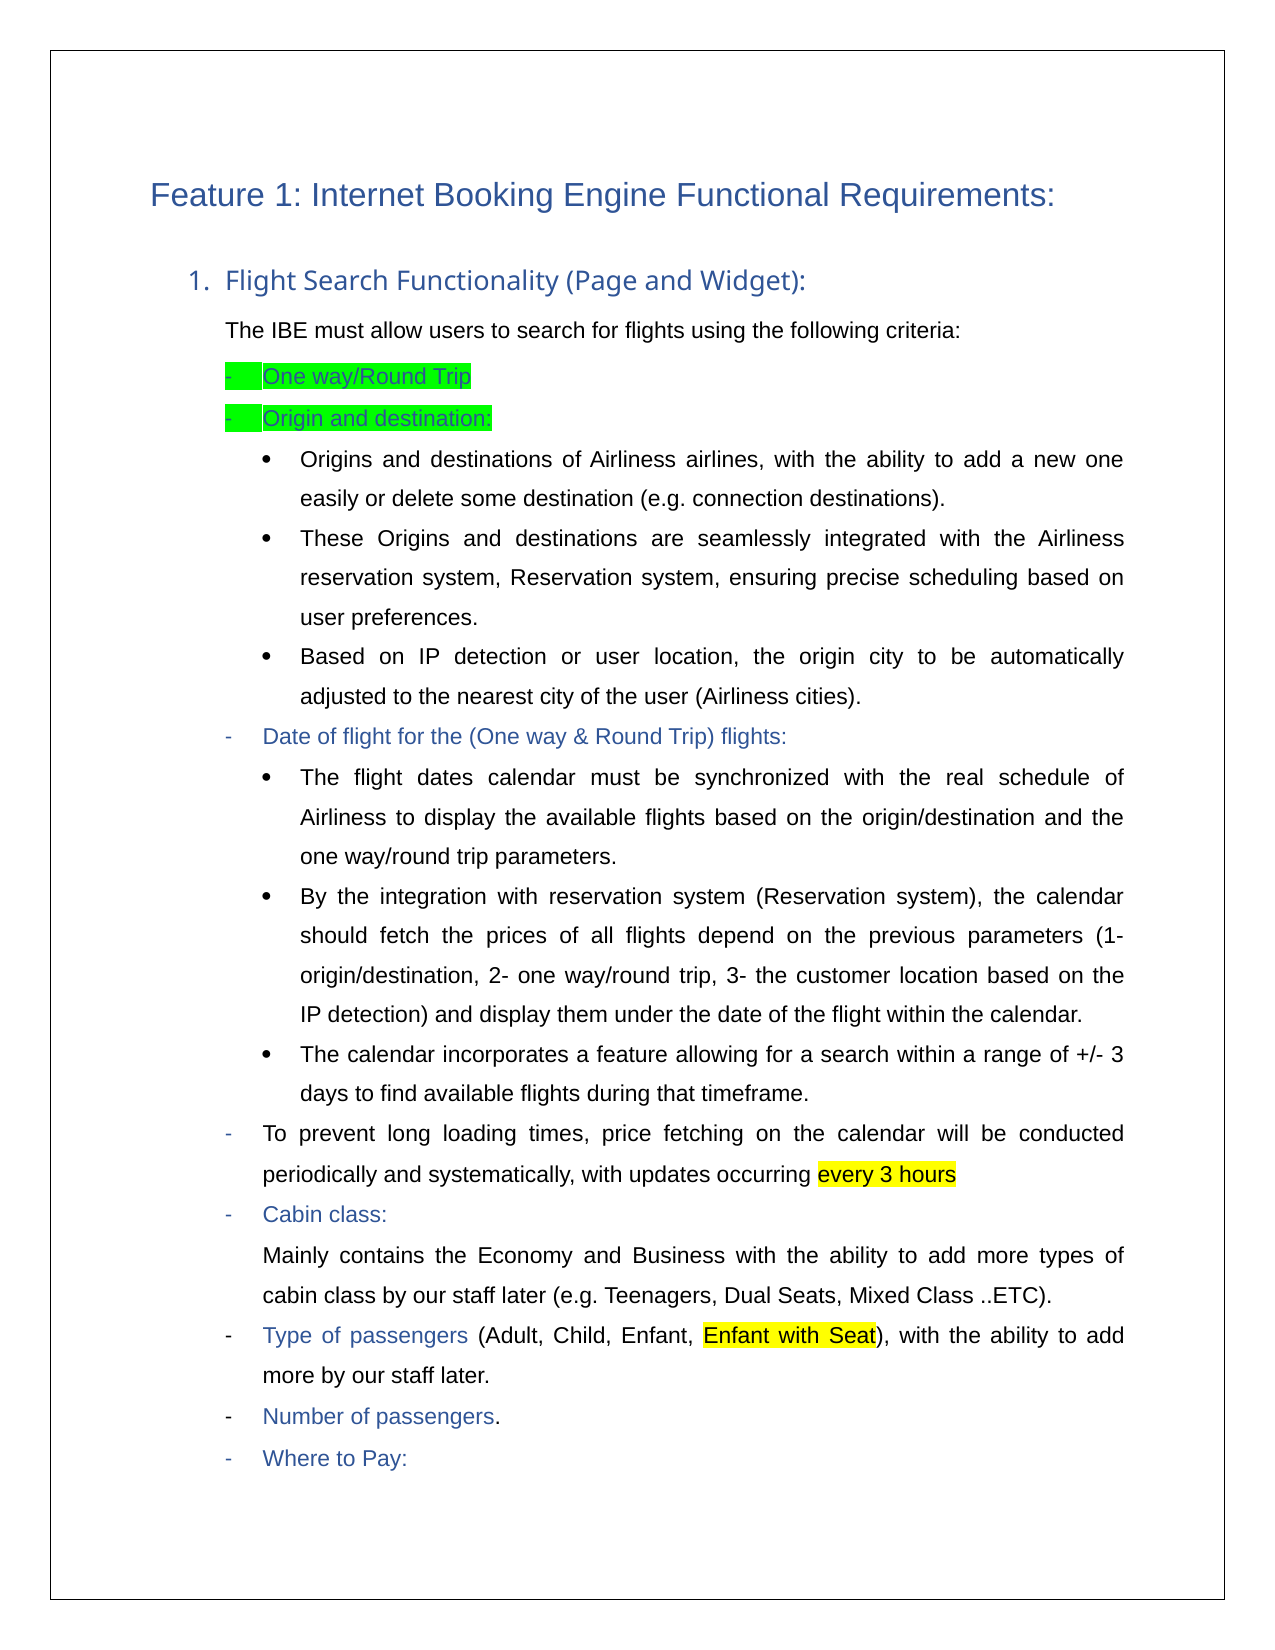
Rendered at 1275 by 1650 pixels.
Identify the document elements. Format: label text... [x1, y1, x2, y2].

subtitle Feature 1: Internet Booking Engine Functional Requirements: [150, 175, 1125, 213]
list Mainly contains the Economy and Business with the ability to add more types of cabin class by our staff later (e.g. Teenagers, Dual Seats, Mixed Class ..ETC). [262, 1242, 1125, 1308]
list Where to Pay: [225, 1444, 1125, 1472]
list One way/Round Trip [262, 362, 1125, 390]
list Date of flight for the (One way & Round Trip) flights: [225, 722, 1125, 750]
list The flight dates calendar must be synchronized with the real schedule of Airliness to display the available flights based on the origin/destination and the one way/round trip parameters. [262, 764, 1125, 869]
list Origin and destination: [262, 404, 1125, 432]
list To prevent long loading times, price fetching on the calendar will be conducted periodically and systematically, with updates occurring every 3 hours [225, 1119, 1125, 1187]
list These Origins and destinations are seamlessly integrated with the Airliness reservation system, Reservation system, ensuring precise scheduling based on user preferences. [262, 525, 1125, 630]
list By the integration with reservation system (Reservation system), the calendar should fetch the prices of all flights depend on the previous parameters (1- origin/destination, 2- one way/round trip, 3- the customer location based on the IP detection) and display them under the date of the flight within the calendar. [262, 883, 1125, 1027]
text The IBE must allow users to search for flights using the following criteria: [225, 317, 1125, 343]
list The calendar incorporates a feature allowing for a search within a range of +/- 3 days to find available flights during that timeframe. [262, 1041, 1125, 1106]
subtitle Flight Search Functionality (Page and Widget): [187, 262, 1125, 298]
list Number of passengers. [225, 1402, 1125, 1430]
list Type of passengers (Adult, Child, Enfant, Enfant with Seat), with the ability to add more by our staff later. [225, 1321, 1125, 1389]
list Based on IP detection or user location, the origin city to be automatically adjusted to the nearest city of the user (Airliness cities). [262, 643, 1125, 709]
list Cabin class: [225, 1200, 1125, 1228]
list Origins and destinations of Airliness airlines, with the ability to add a new one easily or delete some destination (e.g. connection destinations). [262, 446, 1125, 512]
